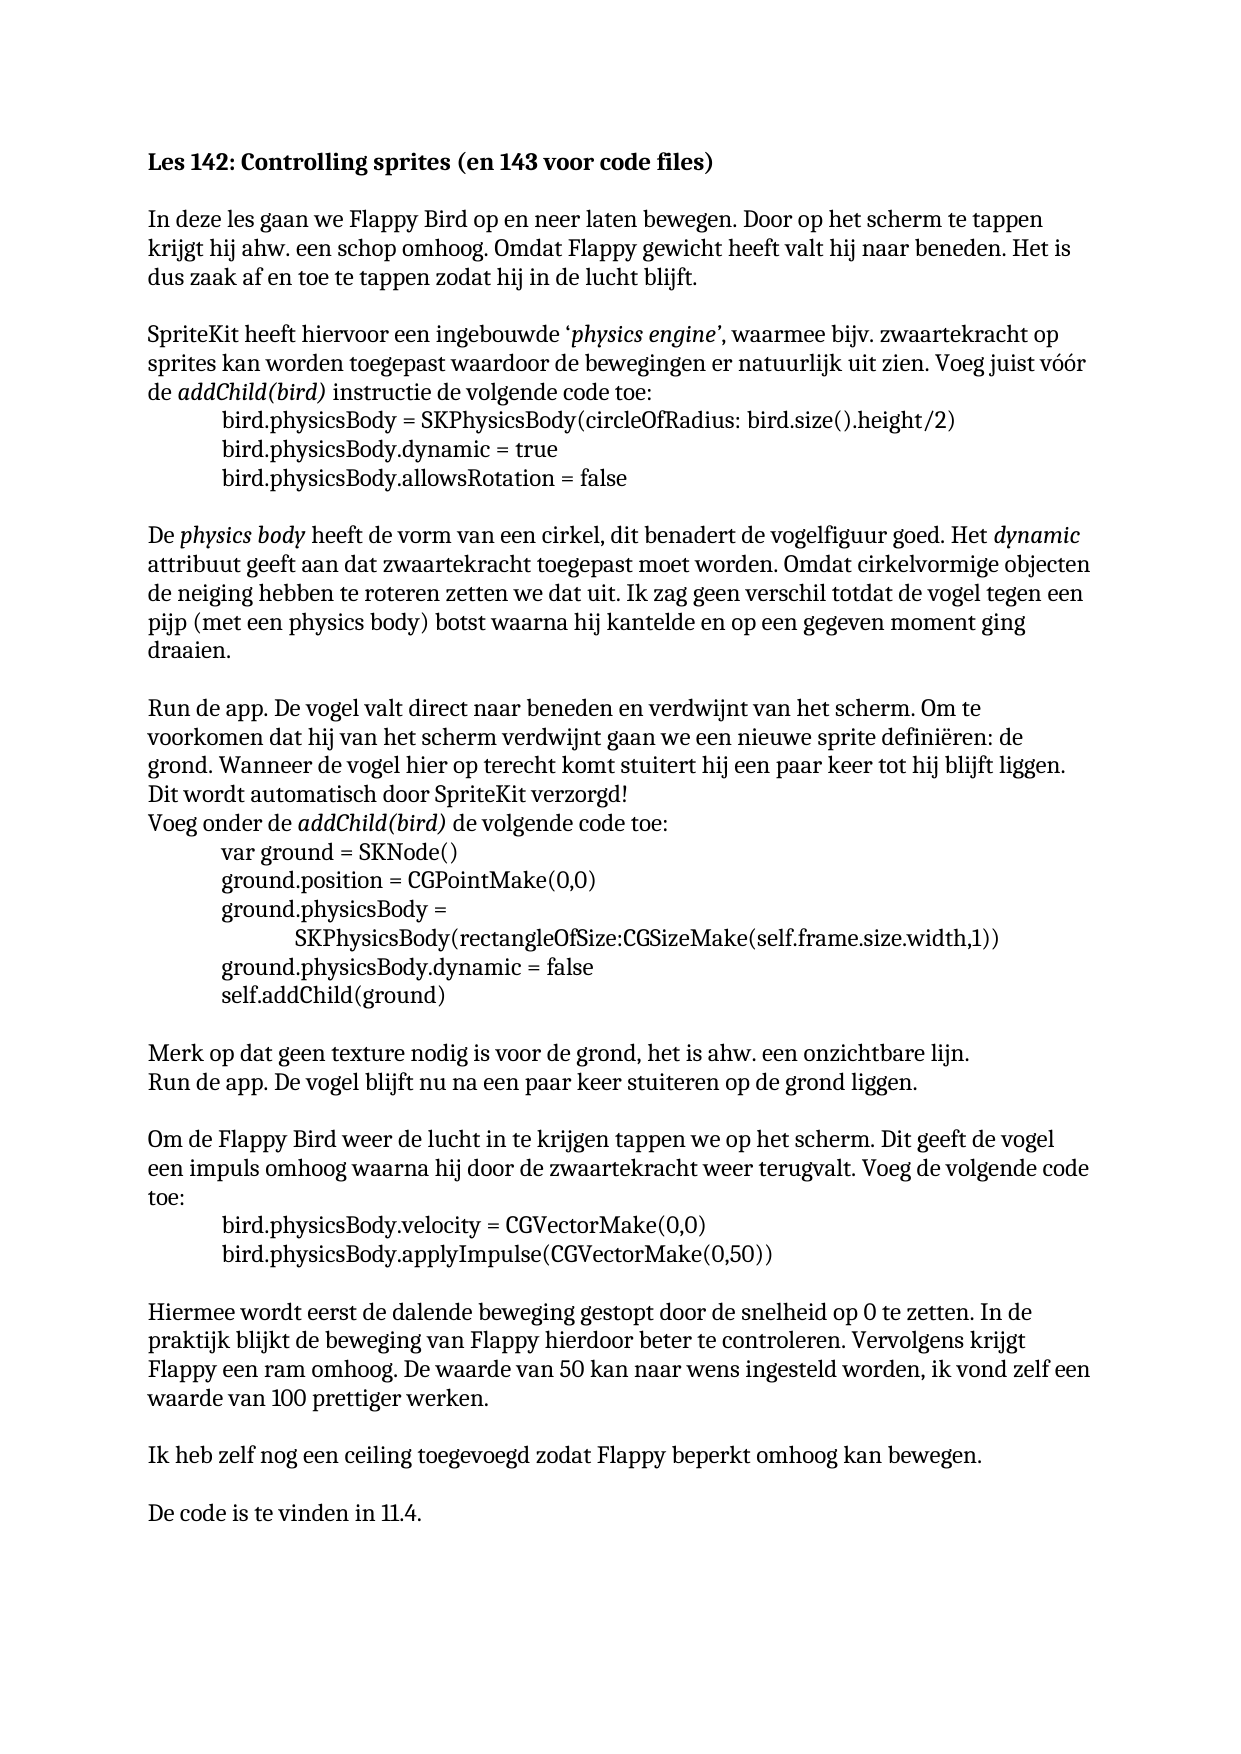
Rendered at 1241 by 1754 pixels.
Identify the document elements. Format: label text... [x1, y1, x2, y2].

text Les 142: Controlling sprites (en 143 voor code files) [148, 148, 1093, 176]
text ground.physicsBody.dynamic = false [148, 953, 1093, 981]
text bird.physicsBody.dynamic = true [148, 435, 1093, 464]
text SKPhysicsBody(rectangleOfSize:CGSizeMake(self.frame.size.width,1)) [221, 924, 1093, 953]
text bird.physicsBody.velocity = CGVectorMake(0,0) [148, 1211, 1093, 1240]
text De physics body heeft de vorm van een cirkel, dit benadert de vogelfiguur goed. Het dynamic attribuut geeft aan dat zwaartekracht toegepast moet worden. Omdat cirkelvormige objecten de neiging hebben te roteren zetten we dat uit. Ik zag geen verschil totdat de vogel tegen een pijp (met een physics body) botst waarna hij kantelde en op een gegeven moment ging draaien. [148, 521, 1093, 665]
text self.addChild(ground) [148, 981, 1093, 1010]
text Run de app. De vogel valt direct naar beneden en verdwijnt van het scherm. Om te voorkomen dat hij van het scherm verdwijnt gaan we een nieuwe sprite definiëren: de grond. Wanneer de vogel hier op terecht komt stuitert hij een paar keer tot hij blijft liggen. Dit wordt automatisch door SpriteKit verzorgd! [148, 694, 1093, 809]
text SpriteKit heeft hiervoor een ingebouwde ‘physics engine’, waarmee bijv. zwaartekracht op sprites kan worden toegepast waardoor de bewegingen er natuurlijk uit zien. Voeg juist vóór de addChild(bird) instructie de volgende code toe: [148, 320, 1093, 406]
text bird.physicsBody.allowsRotation = false [148, 464, 1093, 493]
text Om de Flappy Bird weer de lucht in te krijgen tappen we op het scherm. Dit geeft de vogel een impuls omhoog waarna hij door de zwaartekracht weer terugvalt. Voeg de volgende code toe: [148, 1125, 1093, 1211]
text Merk op dat geen texture nodig is voor de grond, het is ahw. een onzichtbare lijn. [148, 1039, 1093, 1068]
text De code is te vinden in 11.4. [148, 1499, 1093, 1528]
text Hiermee wordt eerst de dalende beweging gestopt door de snelheid op 0 te zetten. In de praktijk blijkt de beweging van Flappy hierdoor beter te controleren. Vervolgens krijgt Flappy een ram omhoog. De waarde van 50 kan naar wens ingesteld worden, ik vond zelf een waarde van 100 prettiger werken. [148, 1298, 1093, 1413]
text ground.physicsBody = [148, 895, 1093, 924]
text Voeg onder de addChild(bird) de volgende code toe: [148, 809, 1093, 838]
text In deze les gaan we Flappy Bird op en neer laten bewegen. Door op het scherm te tappen krijgt hij ahw. een schop omhoog. Omdat Flappy gewicht heeft valt hij naar beneden. Het is dus zaak af en toe te tappen zodat hij in de lucht blijft. [148, 205, 1093, 291]
text var ground = SKNode() [148, 838, 1093, 866]
text Ik heb zelf nog een ceiling toegevoegd zodat Flappy beperkt omhoog kan bewegen. [148, 1441, 1093, 1470]
text Run de app. De vogel blijft nu na een paar keer stuiteren op de grond liggen. [148, 1068, 1093, 1096]
text bird.physicsBody = SKPhysicsBody(circleOfRadius: bird.size().height/2) [148, 406, 1093, 435]
text bird.physicsBody.applyImpulse(CGVectorMake(0,50)) [148, 1240, 1093, 1269]
text ground.position = CGPointMake(0,0) [148, 866, 1093, 895]
